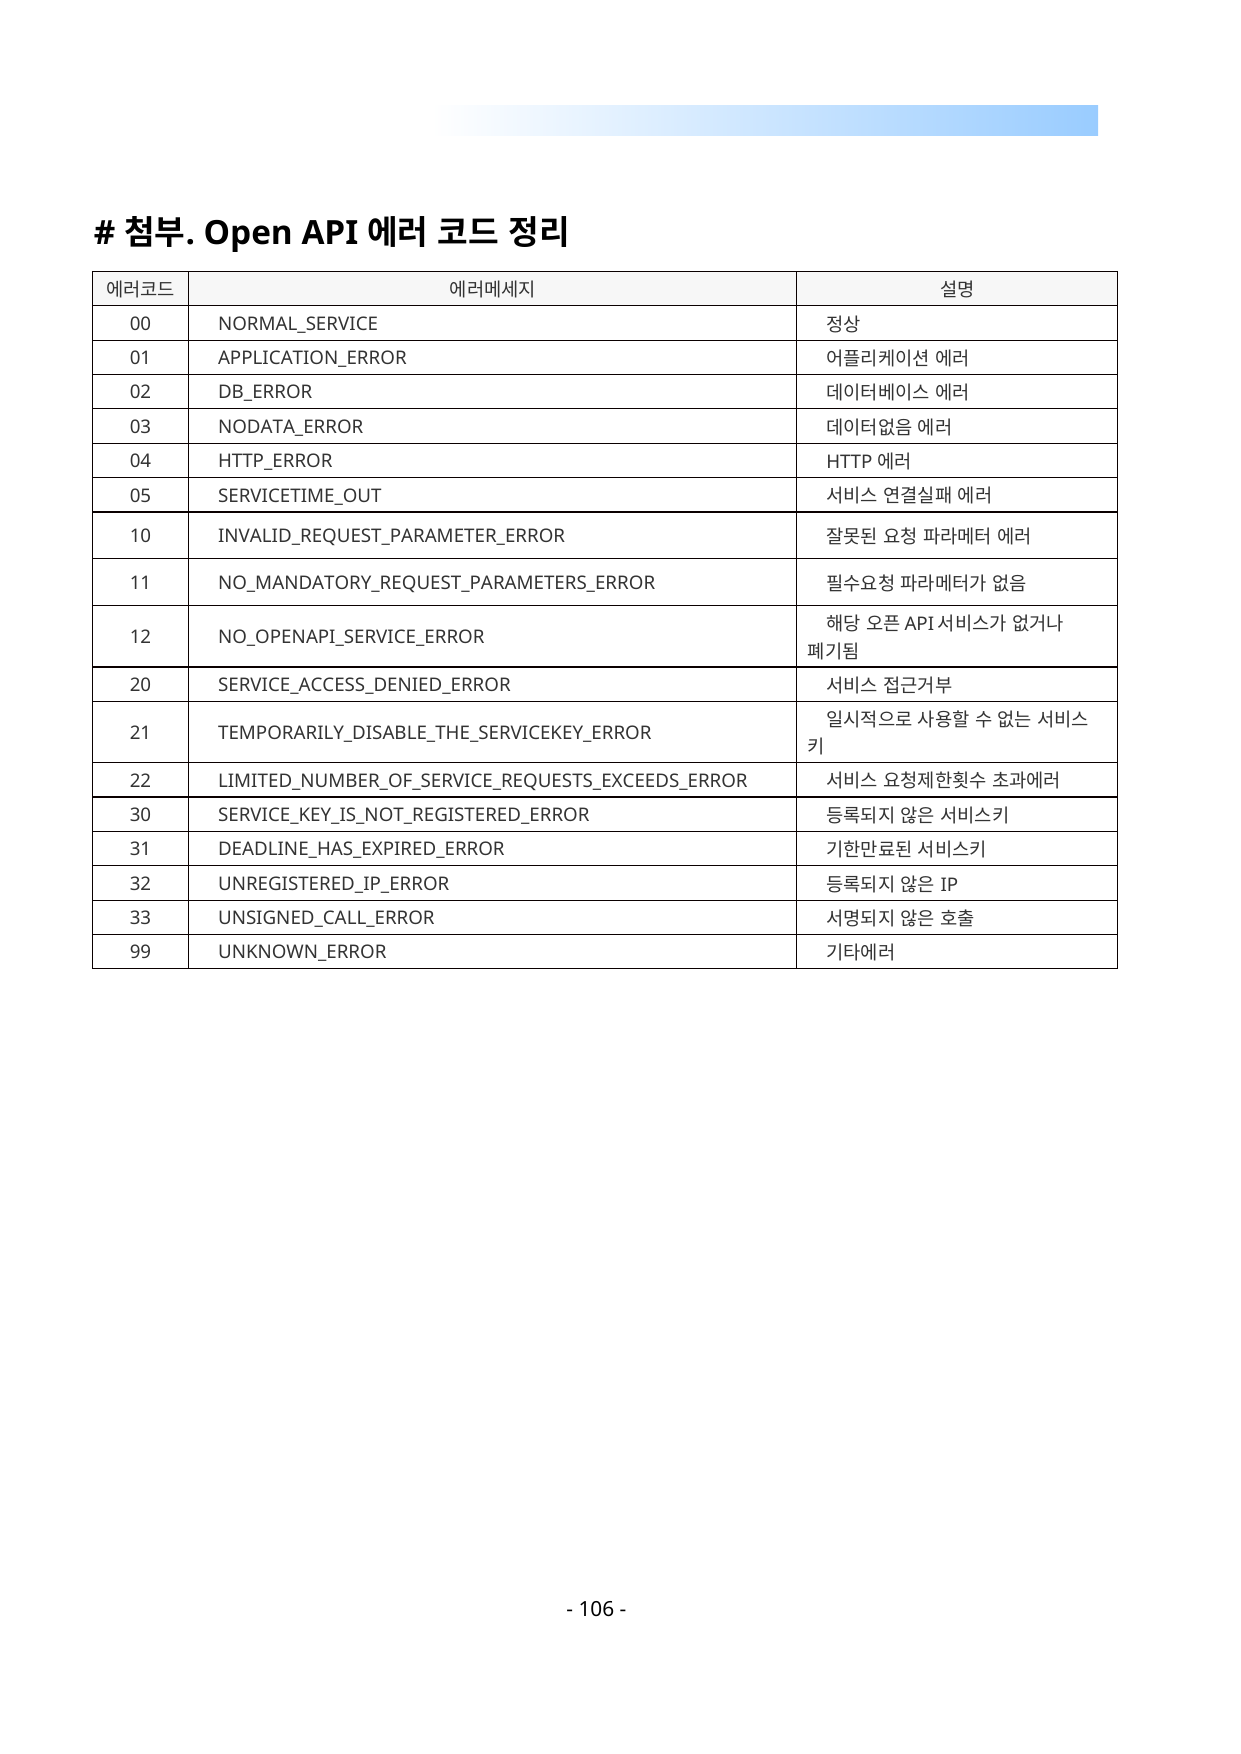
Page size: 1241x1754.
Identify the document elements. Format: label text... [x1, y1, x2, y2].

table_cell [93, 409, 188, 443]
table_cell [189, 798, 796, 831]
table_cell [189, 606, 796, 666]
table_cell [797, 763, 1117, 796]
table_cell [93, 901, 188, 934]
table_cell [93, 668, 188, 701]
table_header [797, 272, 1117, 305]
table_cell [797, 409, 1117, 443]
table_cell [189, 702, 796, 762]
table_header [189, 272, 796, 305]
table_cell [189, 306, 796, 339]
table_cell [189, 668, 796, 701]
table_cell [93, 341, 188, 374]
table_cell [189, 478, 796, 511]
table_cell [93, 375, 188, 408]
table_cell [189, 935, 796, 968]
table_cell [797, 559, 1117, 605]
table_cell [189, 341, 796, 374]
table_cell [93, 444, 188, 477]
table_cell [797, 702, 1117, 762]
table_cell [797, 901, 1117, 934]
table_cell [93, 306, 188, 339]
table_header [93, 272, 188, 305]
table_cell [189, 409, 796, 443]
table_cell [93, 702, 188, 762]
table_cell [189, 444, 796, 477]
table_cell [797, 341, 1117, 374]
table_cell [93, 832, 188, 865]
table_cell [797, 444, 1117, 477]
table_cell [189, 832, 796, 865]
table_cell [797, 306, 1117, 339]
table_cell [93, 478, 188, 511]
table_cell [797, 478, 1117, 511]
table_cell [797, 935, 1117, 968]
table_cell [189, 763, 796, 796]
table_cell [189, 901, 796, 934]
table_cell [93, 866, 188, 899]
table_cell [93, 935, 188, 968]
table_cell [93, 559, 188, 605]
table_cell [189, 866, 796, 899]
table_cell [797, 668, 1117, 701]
title # 첨부. Open API 에러 코드 정리 [94, 206, 1098, 254]
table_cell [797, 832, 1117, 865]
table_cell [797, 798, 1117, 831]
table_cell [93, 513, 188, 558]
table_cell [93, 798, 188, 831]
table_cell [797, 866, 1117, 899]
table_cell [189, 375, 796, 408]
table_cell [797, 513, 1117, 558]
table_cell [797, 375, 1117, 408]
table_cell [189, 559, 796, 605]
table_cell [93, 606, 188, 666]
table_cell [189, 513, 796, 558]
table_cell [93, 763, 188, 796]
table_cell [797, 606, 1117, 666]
